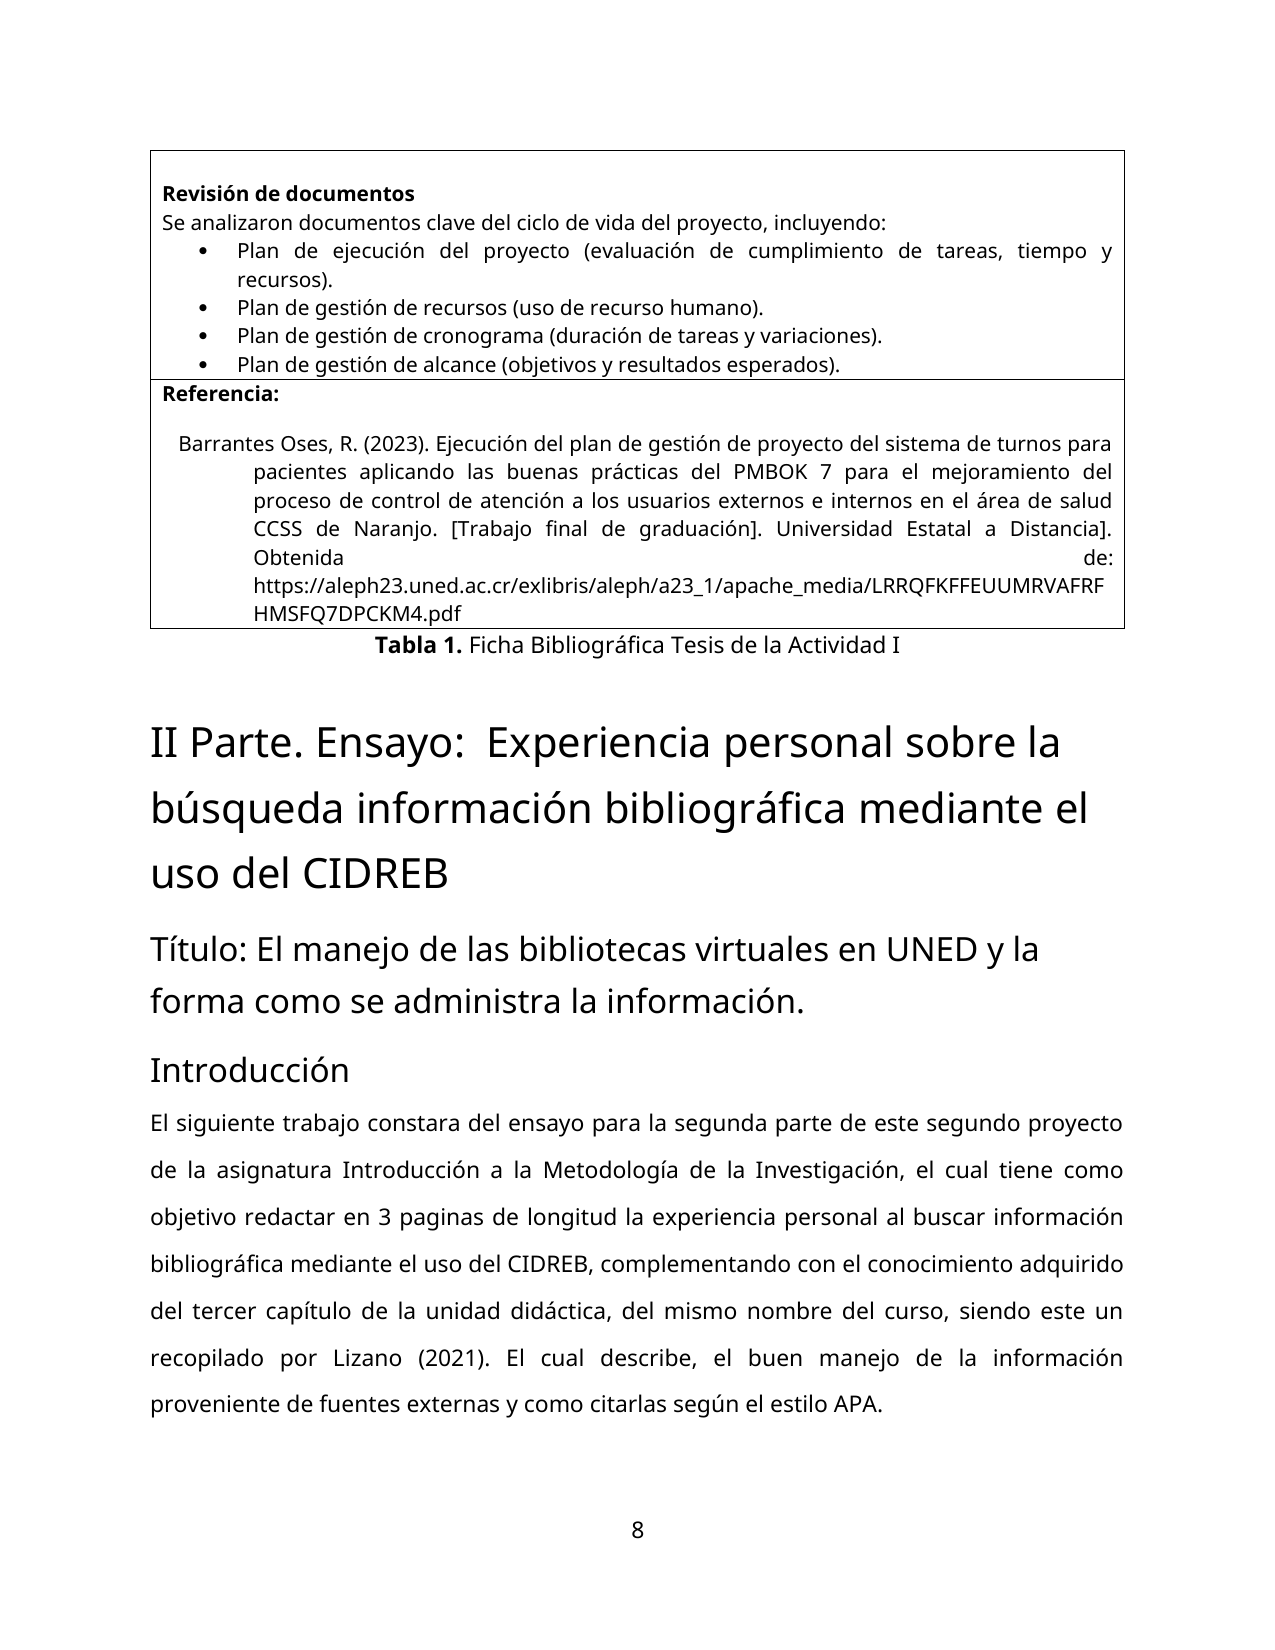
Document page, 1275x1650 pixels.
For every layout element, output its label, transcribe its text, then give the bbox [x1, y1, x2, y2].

subtitle Título: El manejo de las bibliotecas virtuales en UNED y la forma como se administra la información. [150, 926, 1125, 1023]
text Tabla 1. Ficha Bibliográfica Tesis de la Actividad I [150, 629, 1125, 660]
text El siguiente trabajo constara del ensayo para la segunda parte de este segundo proyecto de la asignatura Introducción a la Metodología de la Investigación, el cual tiene como objetivo redactar en 3 paginas de longitud la experiencia personal al buscar información bibliográfica mediante el uso del CIDREB, complementando con el conocimiento adquirido del tercer capítulo de la unidad didáctica, del mismo nombre del curso, siendo este un recopilado por Lizano (2021). El cual describe, el buen manejo de la información proveniente de fuentes externas y como citarlas según el estilo APA. [150, 1107, 1125, 1420]
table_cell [151, 151, 1124, 378]
subtitle II Parte. Ensayo: Experiencia personal sobre la búsqueda información bibliográfica mediante el uso del CIDREB [150, 713, 1125, 901]
subtitle Introducción [150, 1047, 1125, 1092]
table_cell Referencia: Barrantes Oses, R. (2023). Ejecución del plan de gestión de proyecto del sistema de turnos para pacientes aplicando las buenas prácticas del PMBOK 7 para el mejoramiento del proceso de control de atención a los usuarios externos e internos en el área de salud CCSS de Naranjo. [Trabajo final de graduación]. Universidad Estatal a Distancia]. Obtenida de: https://aleph23.uned.ac.cr/exlibris/aleph/a23_1/apache_media/LRRQFKFFEUUMRVAFRFHMSFQ7DPCKM4.pdf [151, 380, 1124, 628]
